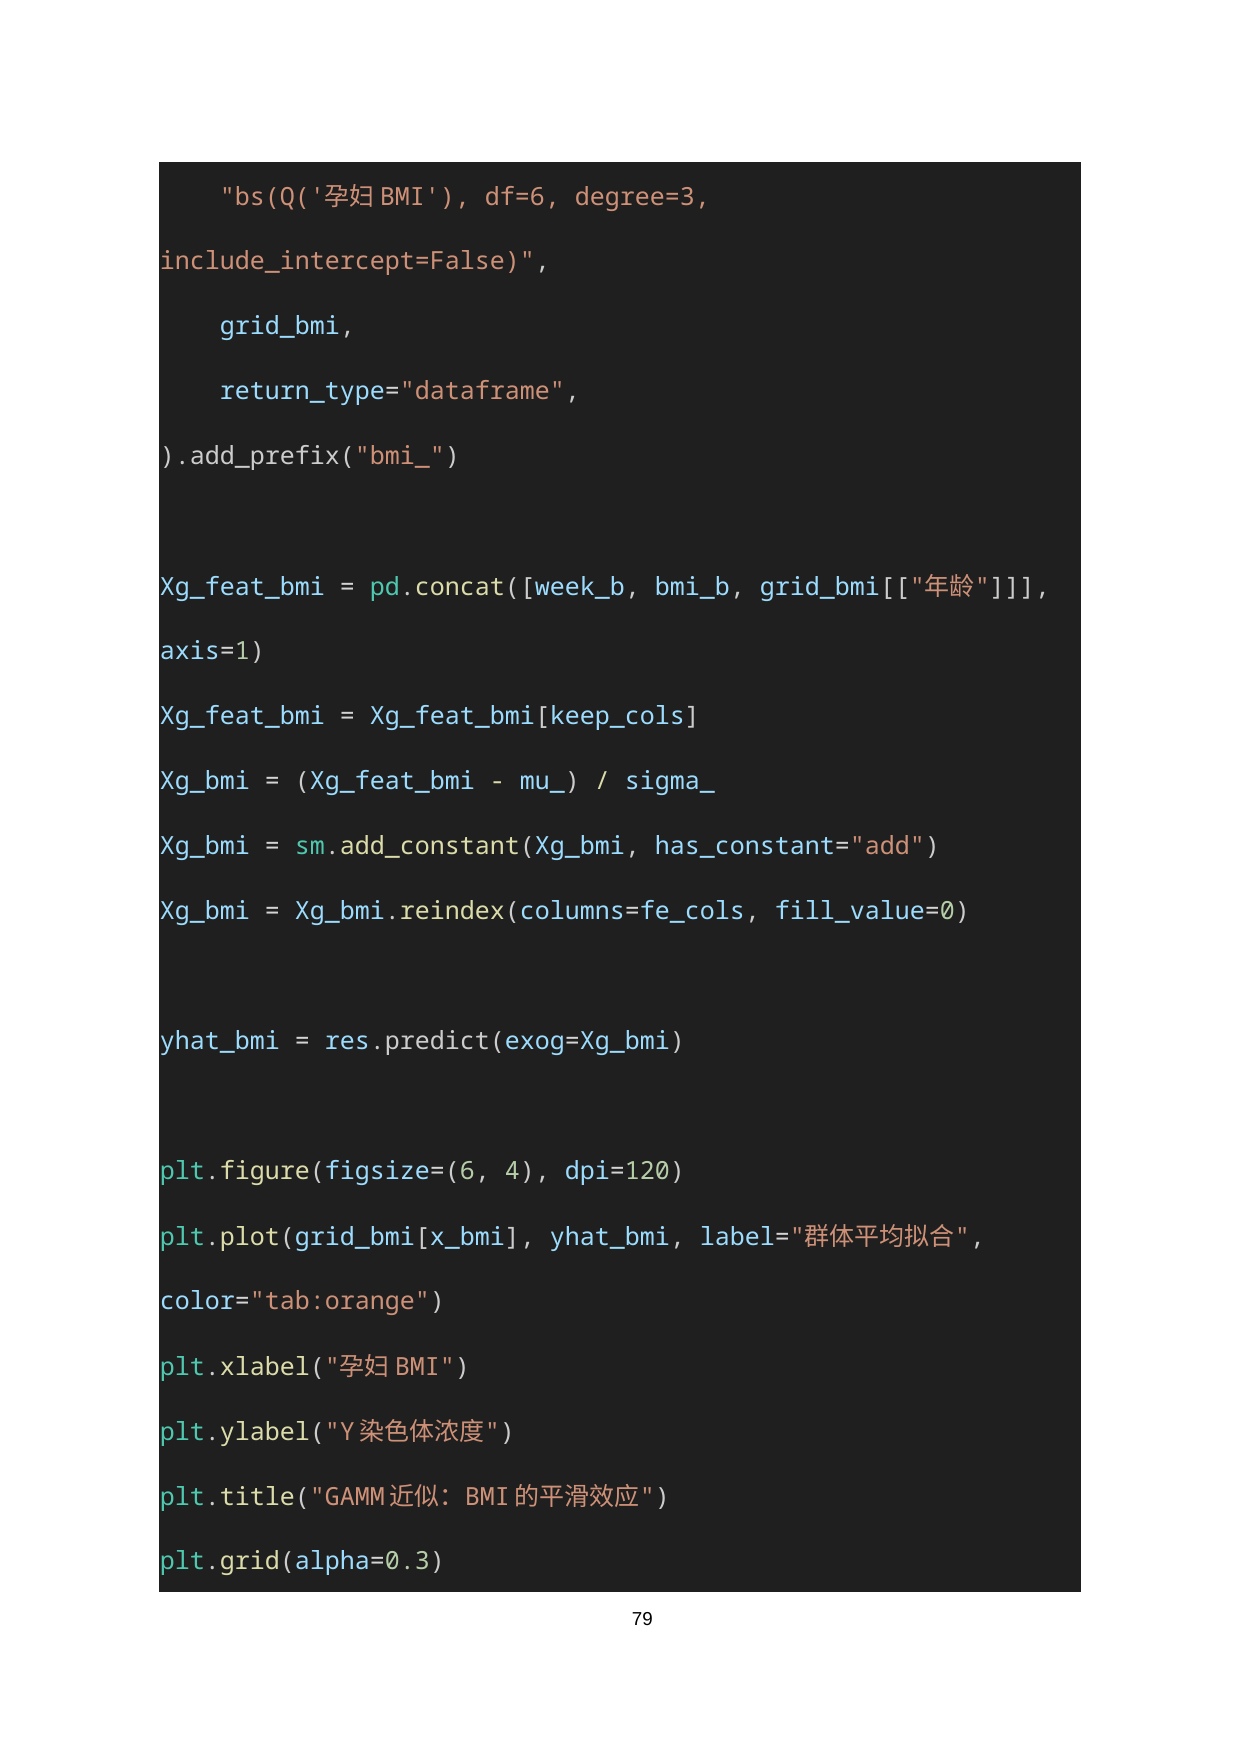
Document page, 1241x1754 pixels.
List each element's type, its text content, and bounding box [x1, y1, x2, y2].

text yhat_bmi = res.predict(exog=Xg_bmi) [159, 1007, 1081, 1072]
text Xg_feat_bmi = Xg_feat_bmi[keep_cols] [159, 682, 1081, 747]
text ).add_prefix("bmi_") [159, 422, 1081, 487]
text plt.xlabel("孕妇BMI") [159, 1332, 1081, 1397]
text plt.grid(alpha=0.3) [159, 1527, 1081, 1592]
text plt.plot(grid_bmi[x_bmi], yhat_bmi, label="群体平均拟合", color="tab:orange") [159, 1202, 1081, 1332]
text Xg_bmi = (Xg_feat_bmi - mu_) / sigma_ [159, 747, 1081, 812]
text Xg_feat_bmi = pd.concat([week_b, bmi_b, grid_bmi[["年龄"]]], axis=1) [159, 552, 1081, 682]
text return_type="dataframe", [159, 357, 1081, 422]
text plt.figure(figsize=(6, 4), dpi=120) [159, 1137, 1081, 1202]
text Xg_bmi = sm.add_constant(Xg_bmi, has_constant="add") [159, 812, 1081, 877]
text grid_bmi, [159, 292, 1081, 357]
text plt.title("GAMM近似：BMI的平滑效应") [159, 1462, 1081, 1527]
text plt.ylabel("Y染色体浓度") [159, 1397, 1081, 1462]
text Xg_bmi = Xg_bmi.reindex(columns=fe_cols, fill_value=0) [159, 877, 1081, 942]
text "bs(Q('孕妇BMI'), df=6, degree=3, include_intercept=False)", [159, 162, 1081, 292]
